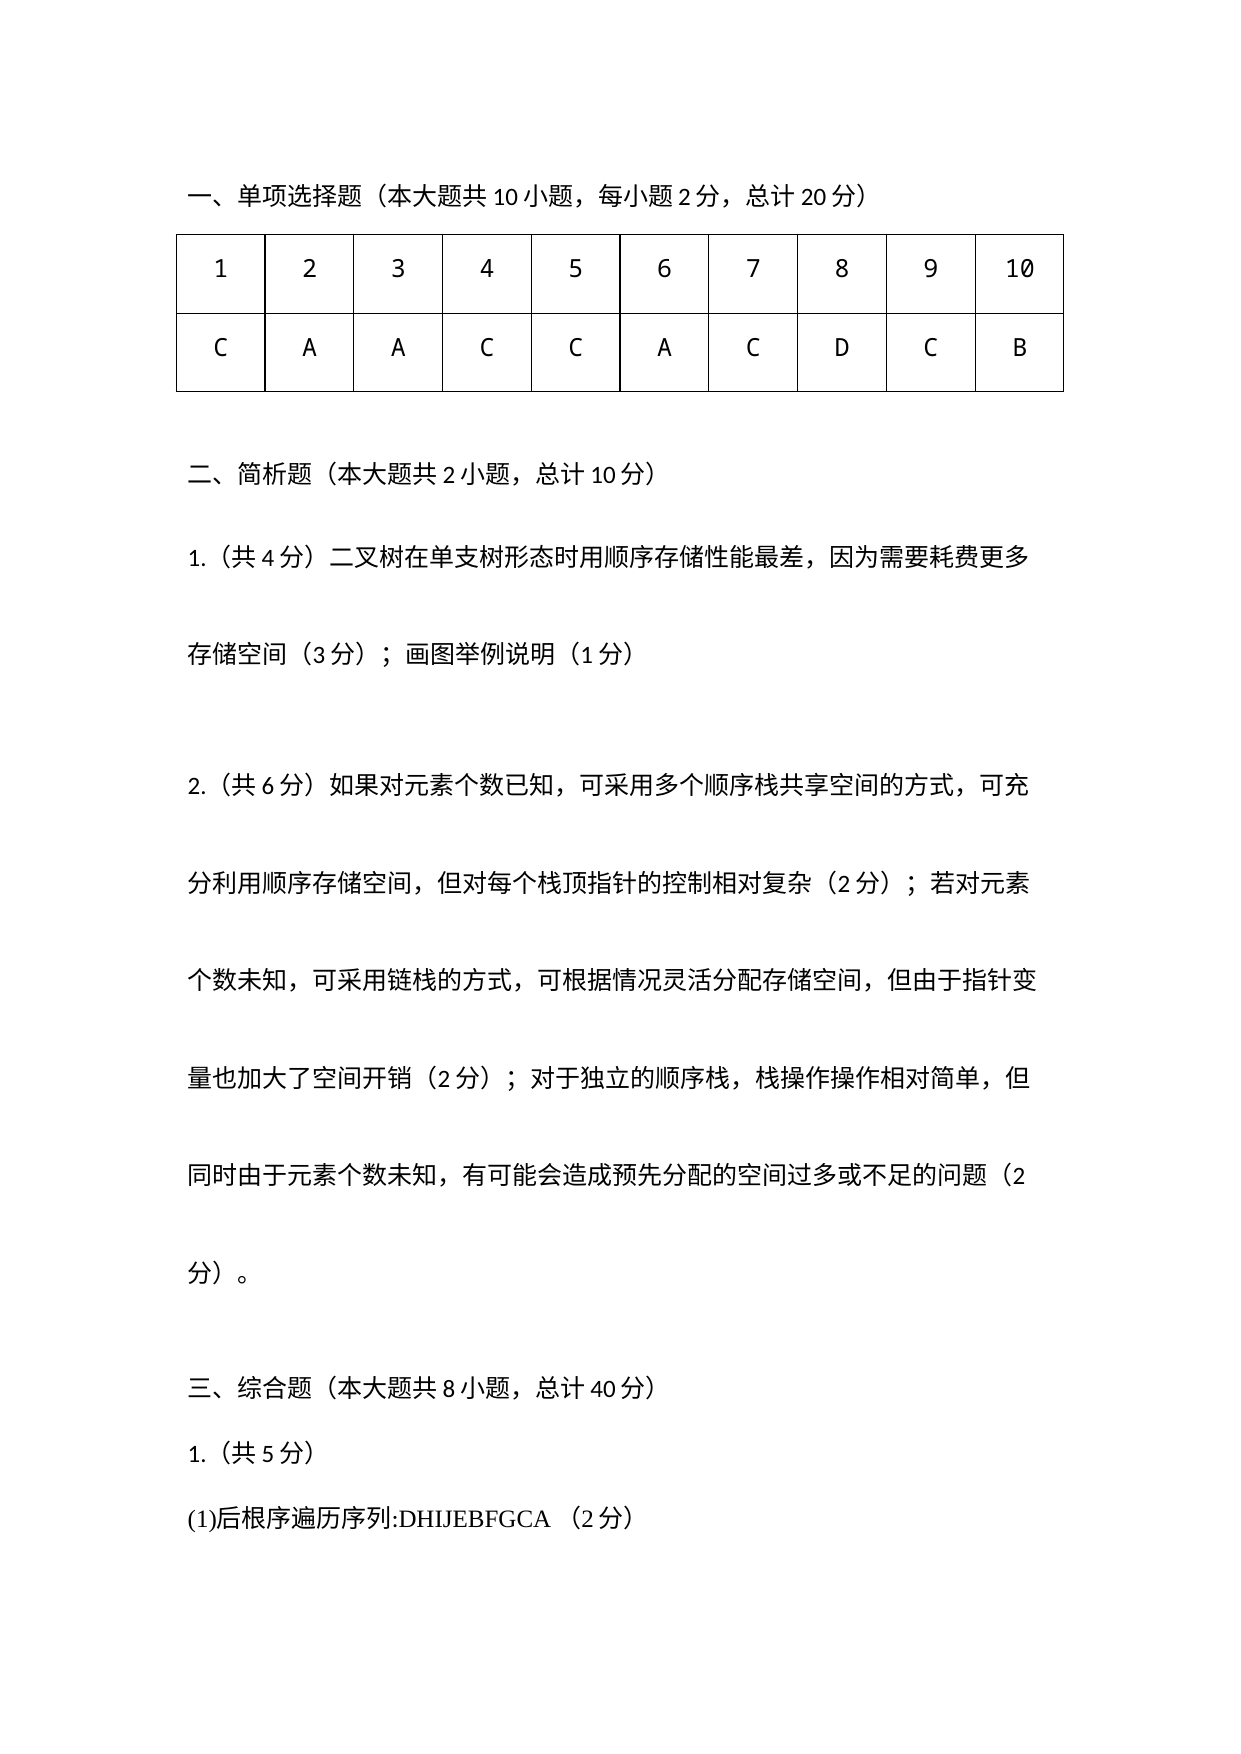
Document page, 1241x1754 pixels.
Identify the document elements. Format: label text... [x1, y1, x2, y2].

table_cell D [798, 314, 886, 391]
table_cell A [354, 314, 442, 391]
text 三、综合题（本大题共8小题，总计40分） [187, 1354, 1053, 1419]
table_header 7 [709, 235, 797, 313]
text (1)后根序遍历序列:DHIJEBFGCA （2分） [187, 1484, 1053, 1549]
table_cell C [709, 314, 797, 391]
text 1.（共5分） [187, 1419, 1053, 1484]
table_header 9 [887, 235, 975, 313]
list 2.（共6分）如果对元素个数已知，可采用多个顺序栈共享空间的方式，可充分利用顺序存储空间，但对每个栈顶指针的控制相对复杂（2分）；若对元素个数未知，可采用链栈的方式，可根据情况灵活分配存储空间，但由于指针变量也加大了空间开销（2分）；对于独立的顺序栈，栈操作操作相对简单，但同时由于元素个数未知，有可能会造成预先分配的空间过多或不足的问题（2分）。 [187, 751, 1053, 1304]
table_header 4 [443, 235, 531, 313]
table_header 2 [266, 235, 353, 313]
table_header 8 [798, 235, 886, 313]
table_header 6 [621, 235, 708, 313]
list 1.（共4分）二叉树在单支树形态时用顺序存储性能最差，因为需要耗费更多存储空间（3分）；画图举例说明（1分） [187, 523, 1053, 686]
table_header 5 [532, 235, 619, 313]
table_cell A [266, 314, 353, 391]
table_cell C [887, 314, 975, 391]
table_cell B [976, 314, 1063, 391]
table_cell A [621, 314, 708, 391]
table_cell C [532, 314, 619, 391]
table_header 3 [354, 235, 442, 313]
table_cell C [177, 314, 264, 391]
table_cell C [443, 314, 531, 391]
list 二、简析题（本大题共2小题，总计10分） [187, 440, 1053, 505]
table_header 1 [177, 235, 264, 313]
text 一、单项选择题（本大题共10小题，每小题2分，总计20分） [187, 162, 1053, 227]
table_header 10 [976, 235, 1063, 313]
